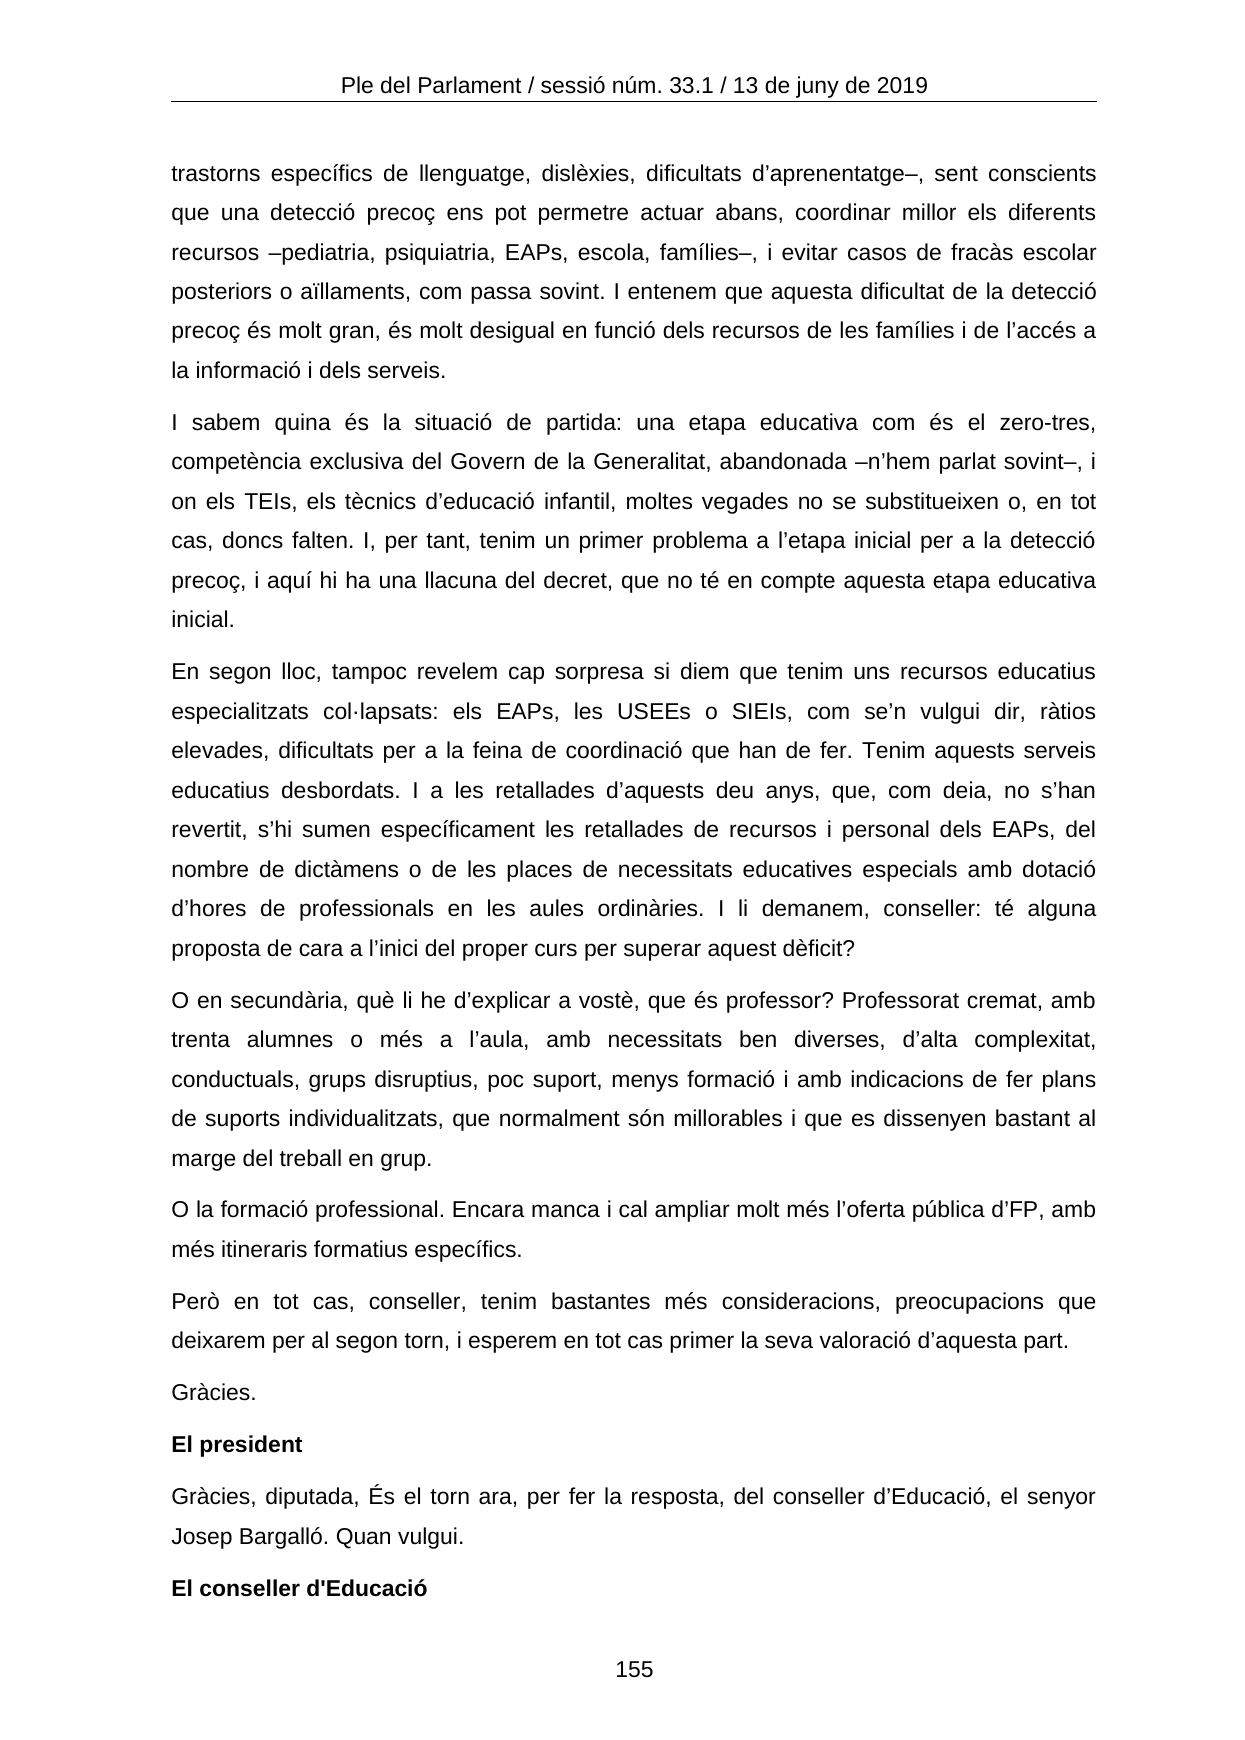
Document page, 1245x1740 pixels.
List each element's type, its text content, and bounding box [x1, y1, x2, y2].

text Gràcies. [171, 1379, 1097, 1406]
text En segon lloc, tampoc revelem cap sorpresa si diem que tenim uns recursos educatius especialitzats col·lapsats: els EAPs, les USEEs o SIEIs, com se’n vulgui dir, ràtios elevades, dificultats per a la feina de coordinació que han de fer. Tenim aquests serveis educatius desbordats. I a les retallades d’aquests deu anys, que, com deia, no s’han revertit, s’hi sumen específicament les retallades de recursos i personal dels EAPs, del nombre de dictàmens o de les places de necessitats educatives especials amb dotació d’hores de professionals en les aules ordinàries. I li demanem, conseller: té alguna proposta de cara a l’inici del proper curs per superar aquest dèficit? [171, 658, 1097, 961]
text Però en tot cas, conseller, tenim bastantes més consideracions, preocupacions que deixarem per al segon torn, i esperem en tot cas primer la seva valoració d’aquesta part. [171, 1288, 1097, 1354]
text Gràcies, diputada, És el torn ara, per fer la resposta, del conseller d’Educació, el senyor Josep Bargalló. Quan vulgui. [171, 1483, 1097, 1549]
text El conseller d'Educació [171, 1575, 1097, 1601]
text O la formació professional. Encara manca i cal ampliar molt més l’oferta pública d’FP, amb més itineraris formatius específics. [171, 1196, 1097, 1262]
text El president [171, 1431, 1097, 1458]
text I sabem quina és la situació de partida: una etapa educativa com és el zero-tres, competència exclusiva del Govern de la Generalitat, abandonada –n’hem parlat sovint–, i on els TEIs, els tècnics d’educació infantil, moltes vegades no se substitueixen o, en tot cas, doncs falten. I, per tant, tenim un primer problema a l’etapa inicial per a la detecció precoç, i aquí hi ha una llacuna del decret, que no té en compte aquesta etapa educativa inicial. [171, 409, 1097, 633]
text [171, 159, 1097, 383]
text O en secundària, què li he d’explicar a vostè, que és professor? Professorat cremat, amb trenta alumnes o més a l’aula, amb necessitats ben diverses, d’alta complexitat, conductuals, grups disruptius, poc suport, menys formació i amb indicacions de fer plans de suports individualitzats, que normalment són millorables i que es dissenyen bastant al marge del treball en grup. [171, 987, 1097, 1171]
